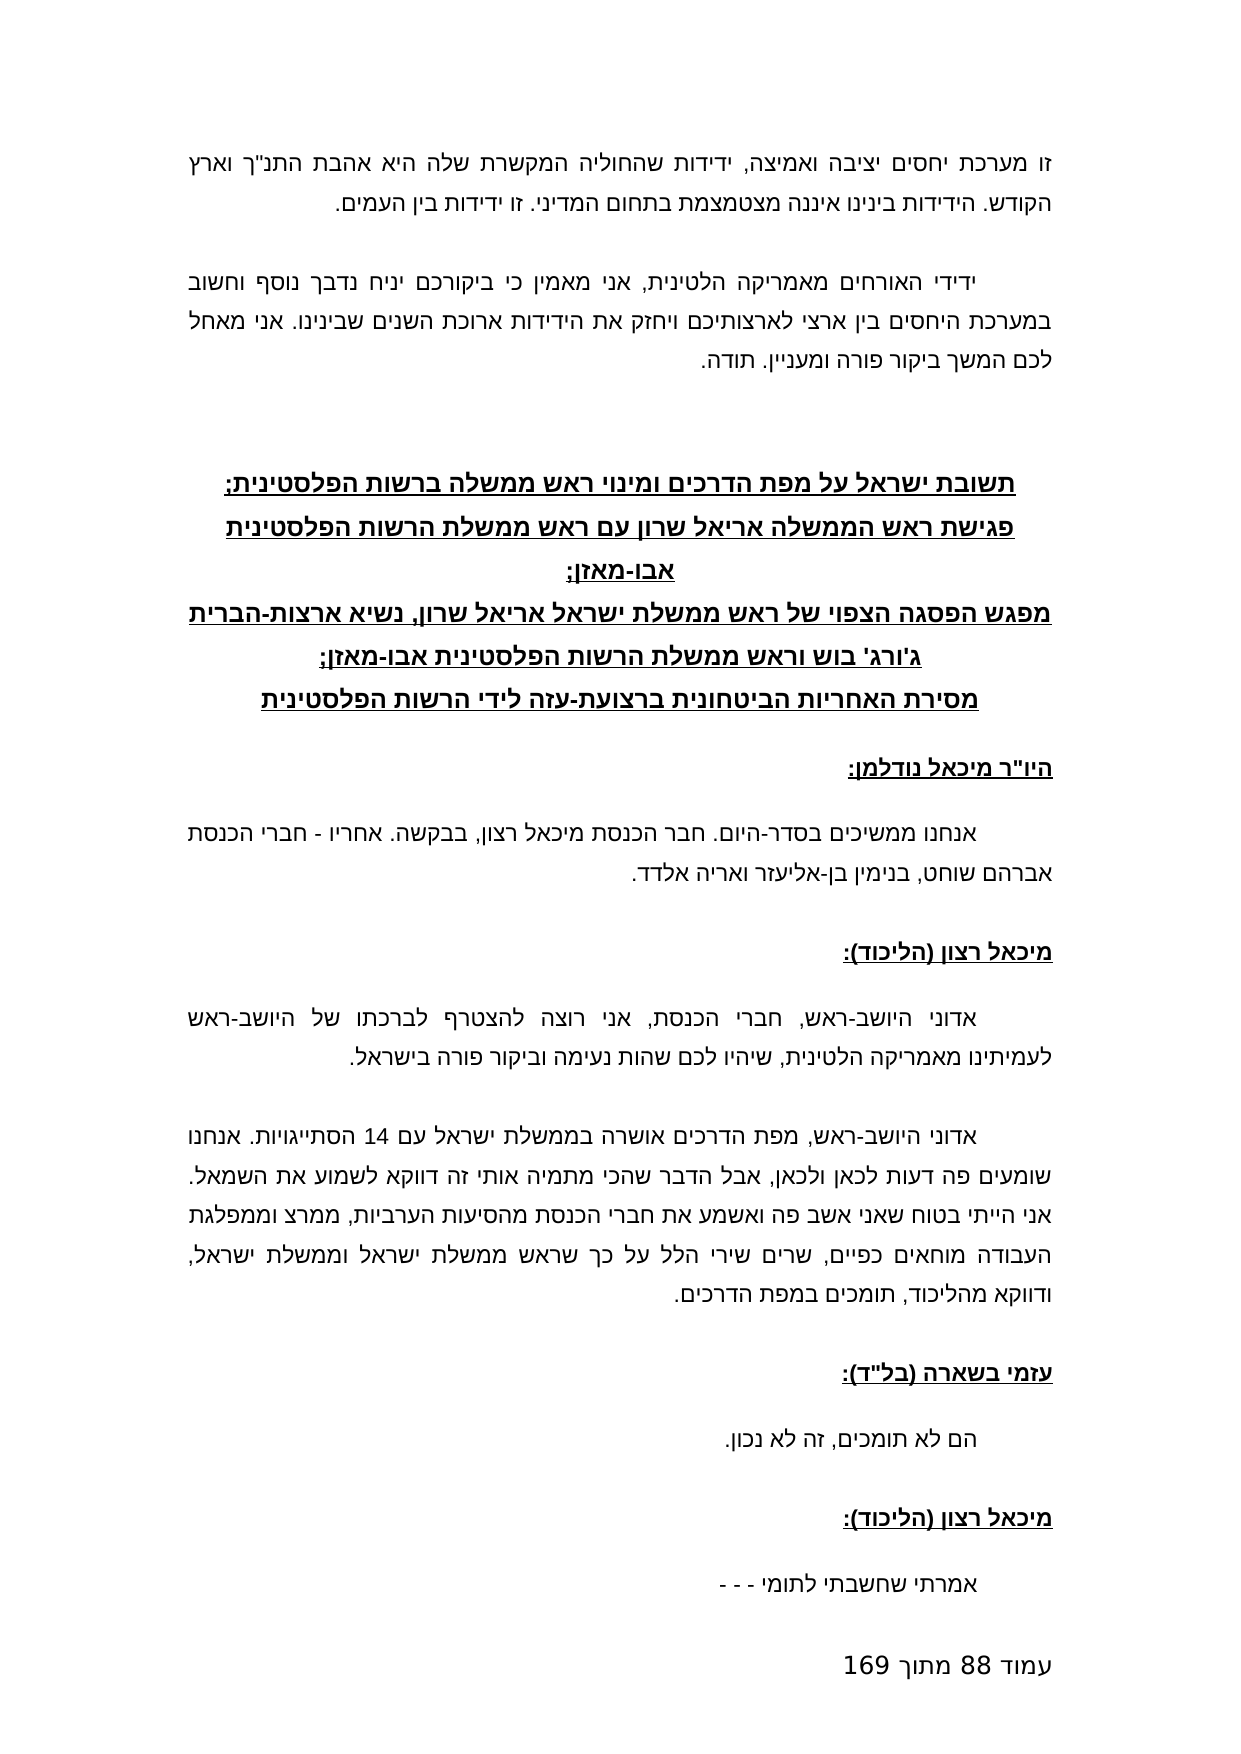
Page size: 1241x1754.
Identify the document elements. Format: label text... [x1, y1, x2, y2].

text הם לא תומכים, זה לא נכון. [187, 1426, 1053, 1452]
text אדוני היושב-ראש, מפת הדרכים אושרה בממשלת ישראל עם 14 הסתייגויות. אנחנו שומעים פה דעות לכאן ולכאן, אבל הדבר שהכי מתמיה אותי זה דווקא לשמוע את השמאל. אני הייתי בטוח שאני אשב פה ואשמע את חברי הכנסת מהסיעות הערביות, ממרצ וממפלגת העבודה מוחאים כפיים, שרים שירי הלל על כך שראש ממשלת ישראל וממשלת ישראל, ודווקא מהליכוד, תומכים במפת הדרכים. [187, 1123, 1053, 1307]
text אמרתי שחשבתי לתומי - - - [187, 1571, 1053, 1597]
text פגישת ראש הממשלה אריאל שרון עם ראש ממשלת הרשות הפלסטינית אבו-מאזן; [187, 513, 1053, 584]
text ידידי האורחים מאמריקה הלטינית, אני מאמין כי ביקורכם יניח נדבך נוסף וחשוב במערכת היחסים בין ארצי לארצותיכם ויחזק את הידידות ארוכת השנים שבינינו. אני מאחל לכם המשך ביקור פורה ומעניין. תודה. [187, 268, 1053, 374]
text תשובת ישראל על מפת הדרכים ומינוי ראש ממשלה ברשות הפלסטינית; [187, 469, 1053, 498]
text מסירת האחריות הביטחונית ברצועת-עזה לידי הרשות הפלסטינית [187, 685, 1053, 714]
text אדוני היושב-ראש, חברי הכנסת, אני רוצה להצטרף לברכתו של היושב-ראש לעמיתינו מאמריקה הלטינית, שיהיו לכם שהות נעימה וביקור פורה בישראל. [187, 1005, 1053, 1071]
text מיכאל רצון (הליכוד): [187, 939, 1053, 965]
text מיכאל רצון (הליכוד): [187, 1505, 1053, 1531]
text היו"ר מיכאל נודלמן: [187, 754, 1053, 781]
text מפגש הפסגה הצפוי של ראש ממשלת ישראל אריאל שרון, נשיא ארצות-הברית ג'ורג' בוש וראש ממשלת הרשות הפלסטינית אבו-מאזן; [187, 599, 1053, 671]
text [187, 150, 1053, 216]
text עזמי בשארה (בל"ד): [187, 1360, 1053, 1386]
text אנחנו ממשיכים בסדר-היום. חבר הכנסת מיכאל רצון, בבקשה. אחריו - חברי הכנסת אברהם שוחט, בנימין בן-אליעזר ואריה אלדד. [187, 820, 1053, 886]
